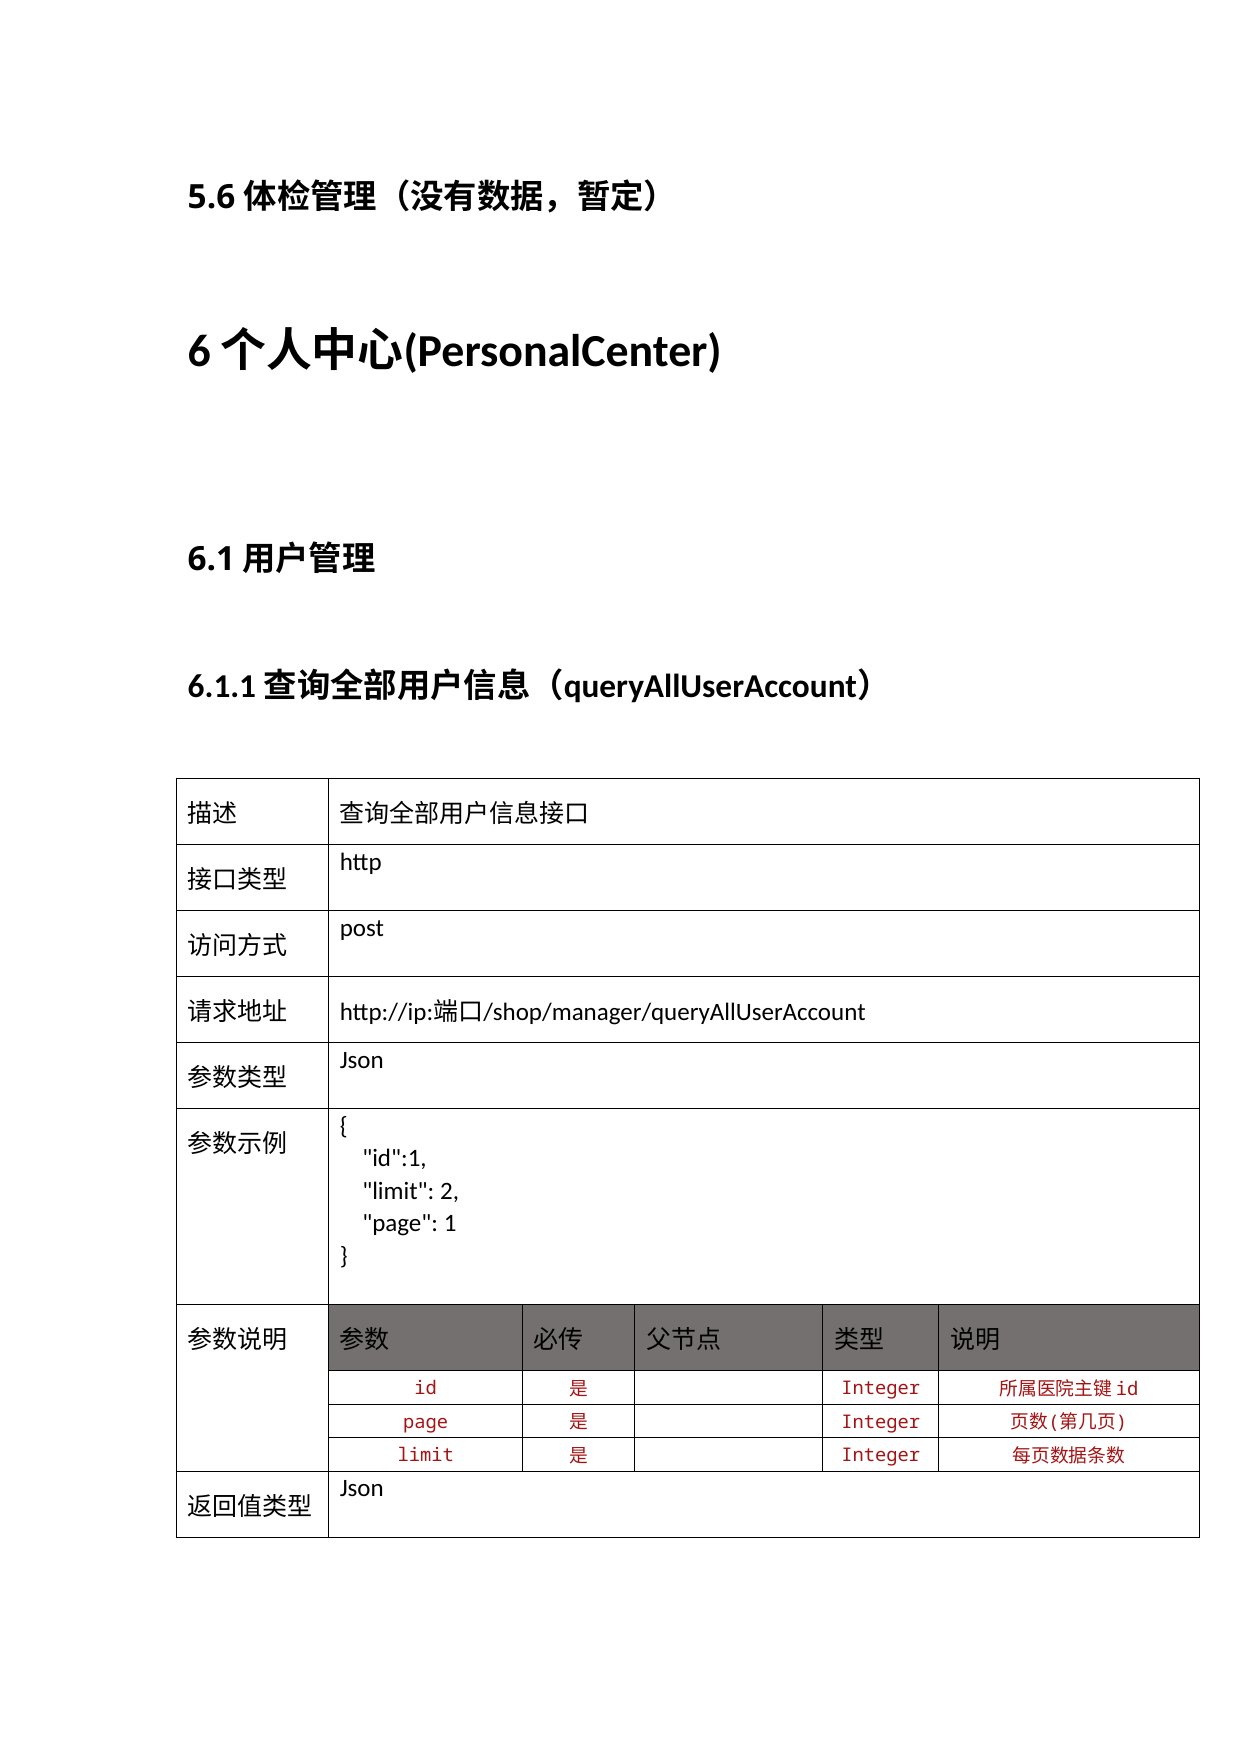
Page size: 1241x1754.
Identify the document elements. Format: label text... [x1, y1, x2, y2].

subtitle 6个人中心(PersonalCenter) [187, 298, 1053, 395]
table_cell Json [329, 1472, 1199, 1537]
table_cell 接口类型 [177, 845, 328, 910]
table_cell 返回值类型 [177, 1472, 328, 1537]
table_cell 每页数据条数 [939, 1438, 1199, 1471]
table_cell 页数(第几页) [939, 1405, 1199, 1437]
table_header 描述 [177, 779, 328, 844]
table_cell 类型 [823, 1305, 938, 1370]
table_cell post [329, 911, 1199, 976]
table_cell 参数示例 [177, 1109, 328, 1304]
table_cell Integer [823, 1405, 938, 1437]
table_header 查询全部用户信息接口 [329, 779, 1199, 844]
table_cell http [329, 845, 1199, 910]
table_cell [635, 1371, 822, 1403]
subtitle 5.6 体检管理（没有数据，暂定） [187, 162, 1053, 227]
table_cell 请求地址 [177, 977, 328, 1042]
table_cell 说明 [939, 1305, 1199, 1370]
table_cell 是 [523, 1405, 634, 1437]
table_cell 是 [523, 1438, 634, 1471]
table_cell { "id":1, "limit": 2, "page": 1 } [329, 1109, 1199, 1304]
table_cell page [329, 1405, 522, 1437]
table_cell http://ip:端口/shop/manager/queryAllUserAccount [329, 977, 1199, 1042]
table_cell Integer [823, 1438, 938, 1471]
table_cell [635, 1438, 822, 1471]
table_cell [635, 1405, 822, 1437]
table_cell 参数类型 [177, 1043, 328, 1108]
table_cell 访问方式 [177, 911, 328, 976]
table_cell 参数 [329, 1305, 522, 1370]
table_cell 父节点 [635, 1305, 822, 1370]
table_cell Integer [823, 1371, 938, 1403]
table_cell Json [329, 1043, 1199, 1108]
table_cell 必传 [523, 1305, 634, 1370]
table_cell 是 [523, 1371, 634, 1403]
table_cell 参数说明 [177, 1305, 328, 1471]
table_cell limit [329, 1438, 522, 1471]
subtitle 6.1用户管理 [187, 523, 1053, 588]
table_cell id [329, 1371, 522, 1403]
table_cell 所属医院主键id [939, 1371, 1199, 1403]
subtitle 6.1.1 查询全部用户信息（queryAllUserAccount） [187, 651, 1053, 716]
